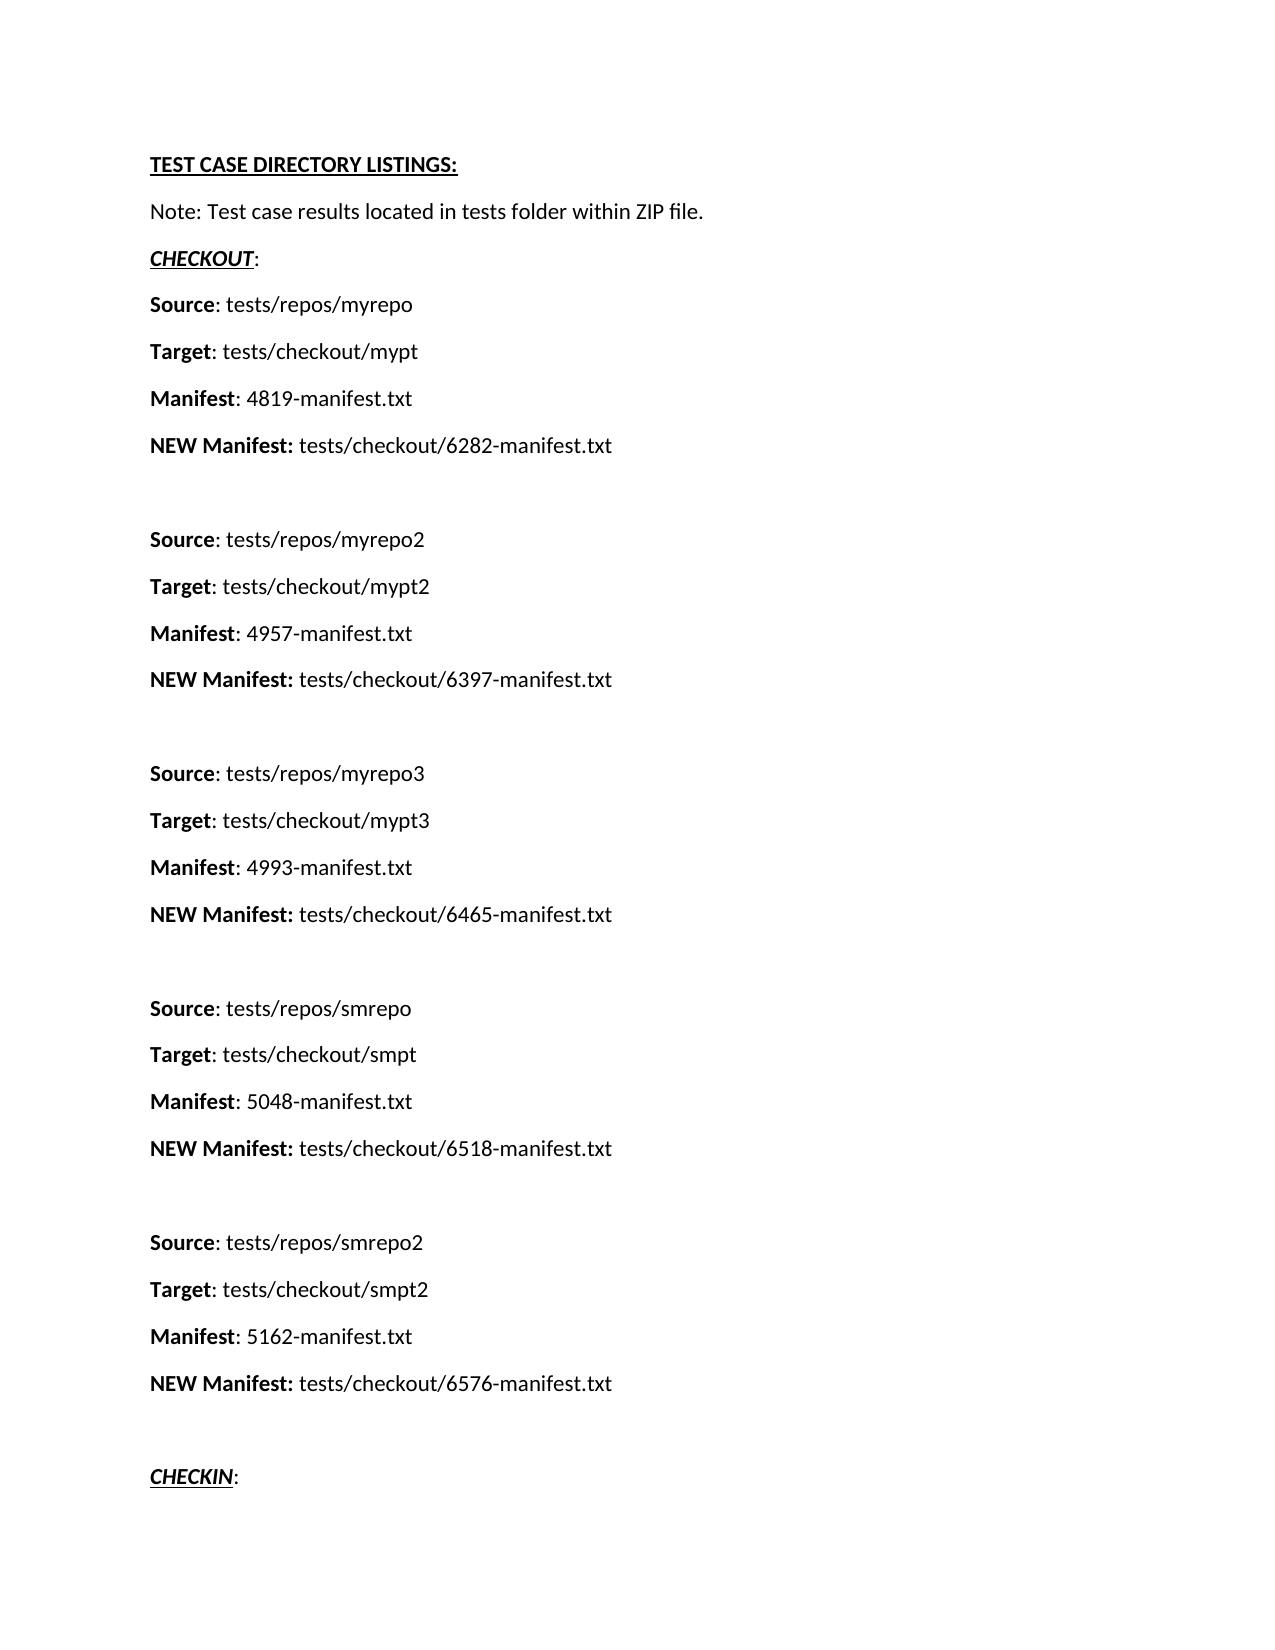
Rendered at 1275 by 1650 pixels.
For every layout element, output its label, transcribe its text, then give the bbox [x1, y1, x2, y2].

text Note: Test case results located in tests folder within ZIP file. [150, 197, 1125, 225]
text NEW Manifest: tests/checkout/6576-manifest.txt [150, 1369, 1125, 1397]
text CHECKOUT: [150, 244, 1125, 272]
text Target: tests/checkout/mypt3 [150, 806, 1125, 834]
text Manifest: 4993-manifest.txt [150, 853, 1125, 881]
text Source: tests/repos/myrepo3 [150, 759, 1125, 787]
text NEW Manifest: tests/checkout/6397-manifest.txt [150, 666, 1125, 694]
text Target: tests/checkout/mypt2 [150, 572, 1125, 600]
text CHECKIN: [150, 1462, 1125, 1491]
text Target: tests/checkout/smpt2 [150, 1275, 1125, 1303]
text Source: tests/repos/smrepo2 [150, 1228, 1125, 1256]
text Source: tests/repos/myrepo2 [150, 525, 1125, 553]
text Source: tests/repos/smrepo [150, 994, 1125, 1022]
text Source: tests/repos/myrepo [150, 291, 1125, 319]
text Manifest: 5048-manifest.txt [150, 1087, 1125, 1116]
text Target: tests/checkout/mypt [150, 337, 1125, 366]
text Target: tests/checkout/smpt [150, 1041, 1125, 1069]
text Manifest: 5162-manifest.txt [150, 1322, 1125, 1350]
text Manifest: 4957-manifest.txt [150, 619, 1125, 647]
text NEW Manifest: tests/checkout/6282-manifest.txt [150, 431, 1125, 459]
text NEW Manifest: tests/checkout/6465-manifest.txt [150, 900, 1125, 928]
text NEW Manifest: tests/checkout/6518-manifest.txt [150, 1134, 1125, 1162]
text TEST CASE DIRECTORY LISTINGS: [150, 150, 1125, 178]
text Manifest: 4819-manifest.txt [150, 384, 1125, 412]
